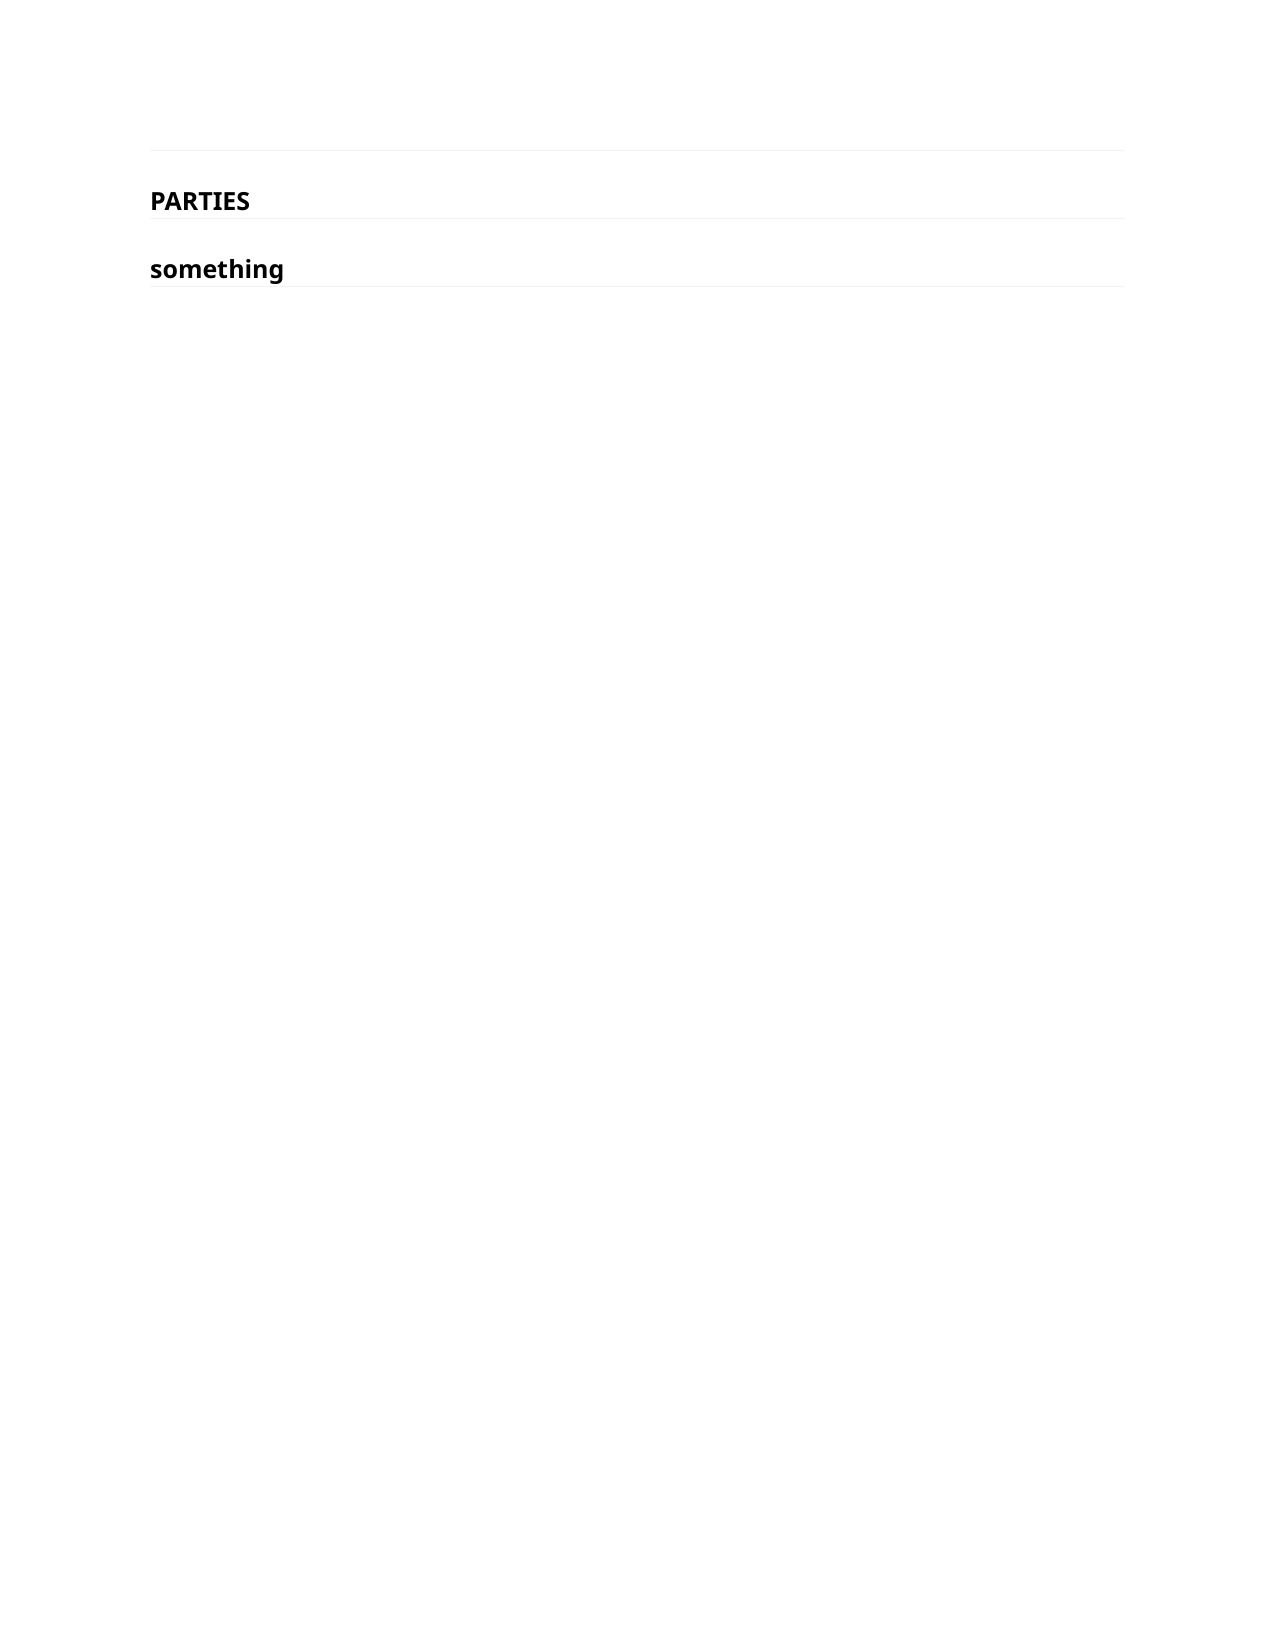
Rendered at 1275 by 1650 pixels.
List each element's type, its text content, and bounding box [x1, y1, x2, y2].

text something [150, 252, 1125, 286]
text PARTIES [150, 184, 1125, 218]
